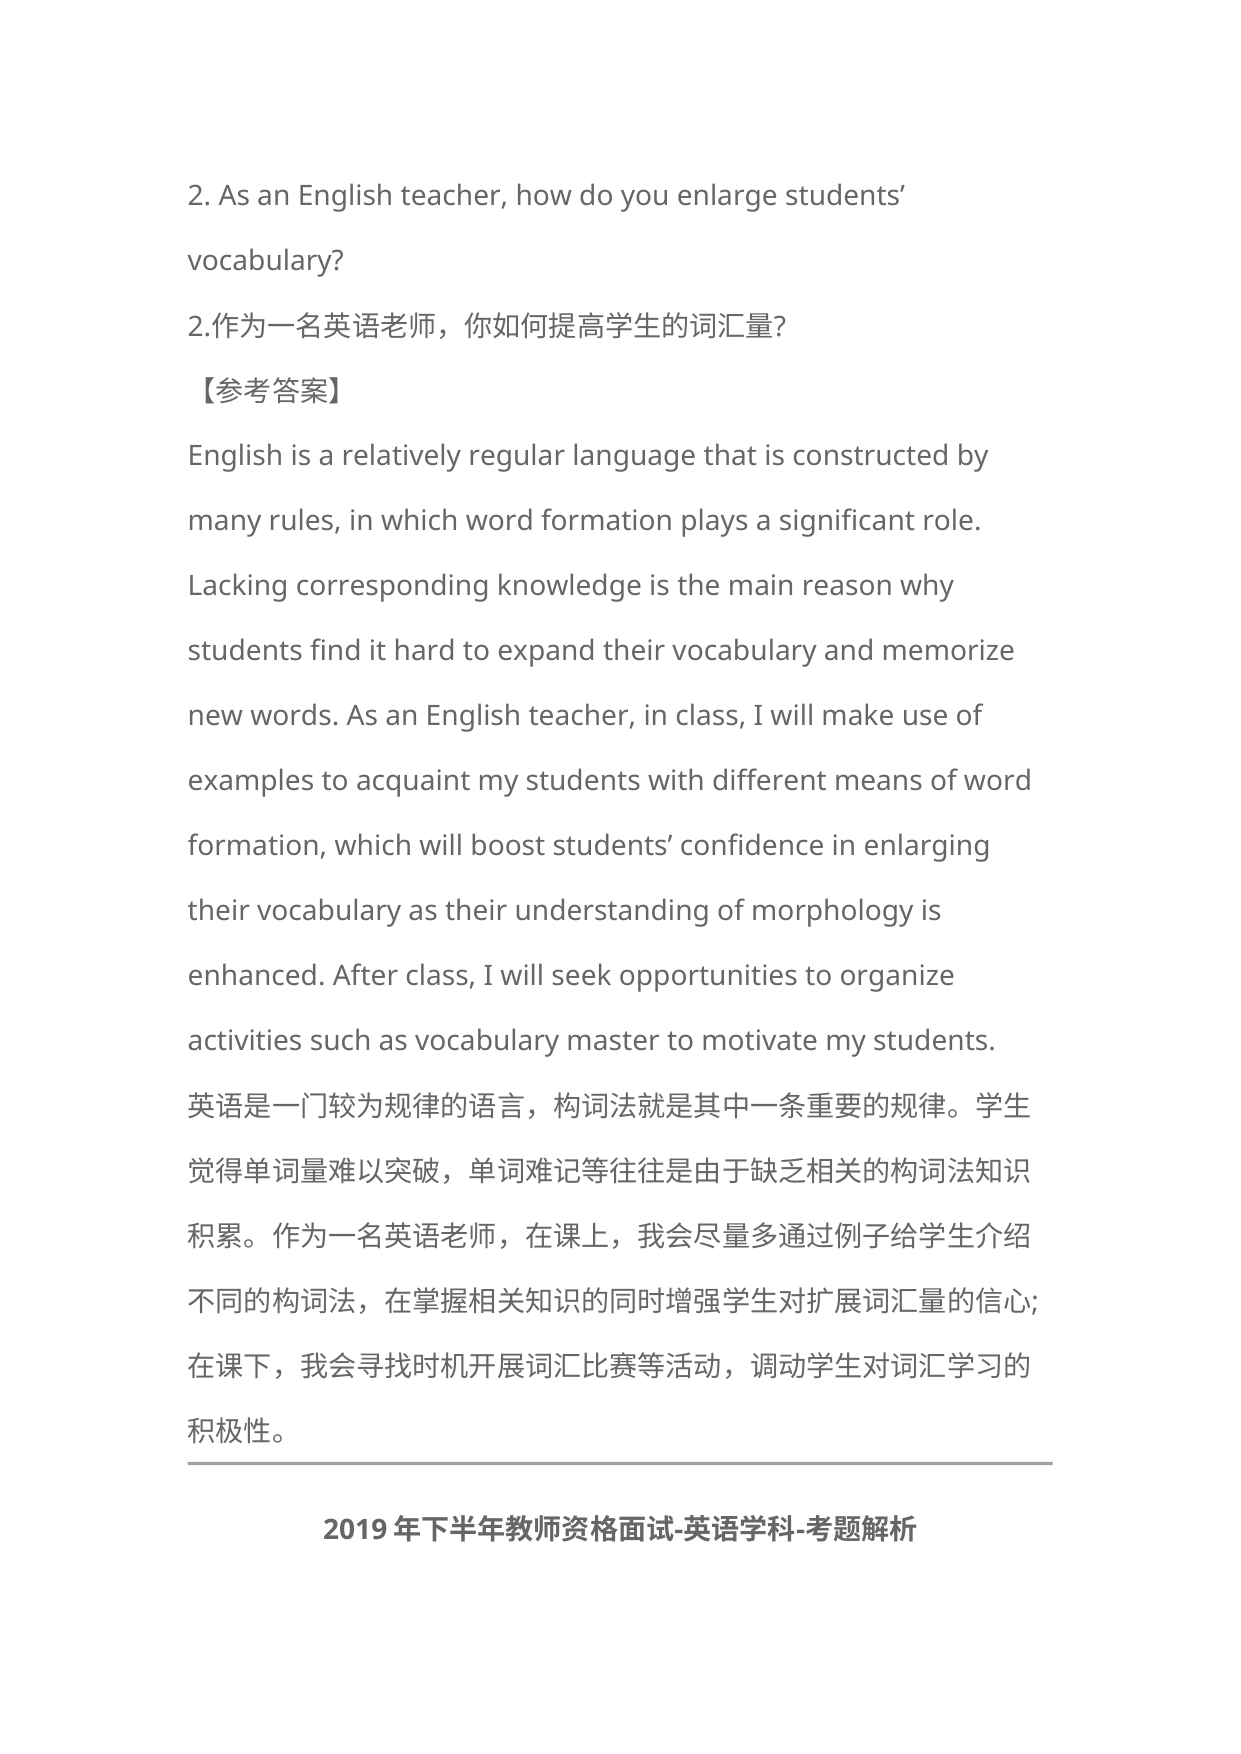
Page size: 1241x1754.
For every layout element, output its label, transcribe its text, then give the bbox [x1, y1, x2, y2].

text 2.作为一名英语老师，你如何提高学生的词汇量? [187, 292, 1053, 357]
text 2019年下半年教师资格面试-英语学科-考题解析 [187, 1494, 1053, 1559]
text English is a relatively regular language that is constructed by many rules, in which word formation plays a significant role. Lacking corresponding knowledge is the main reason why students find it hard to expand their vocabulary and memorize new words. As an English teacher, in class, I will make use of examples to acquaint my students with different means of word formation, which will boost students’ confidence in enlarging their vocabulary as their understanding of morphology is enhanced. After class, I will seek opportunities to organize activities such as vocabulary master to motivate my students. [187, 422, 1053, 1072]
text 【参考答案】 [187, 357, 1053, 422]
text 2. As an English teacher, how do you enlarge students’ vocabulary? [187, 162, 1053, 292]
text 英语是一门较为规律的语言，构词法就是其中一条重要的规律。学生觉得单词量难以突破，单词难记等往往是由于缺乏相关的构词法知识积累。作为一名英语老师，在课上，我会尽量多通过例子给学生介绍不同的构词法，在掌握相关知识的同时增强学生对扩展词汇量的信心;在课下，我会寻找时机开展词汇比赛等活动，调动学生对词汇学习的积极性。 [187, 1072, 1053, 1461]
